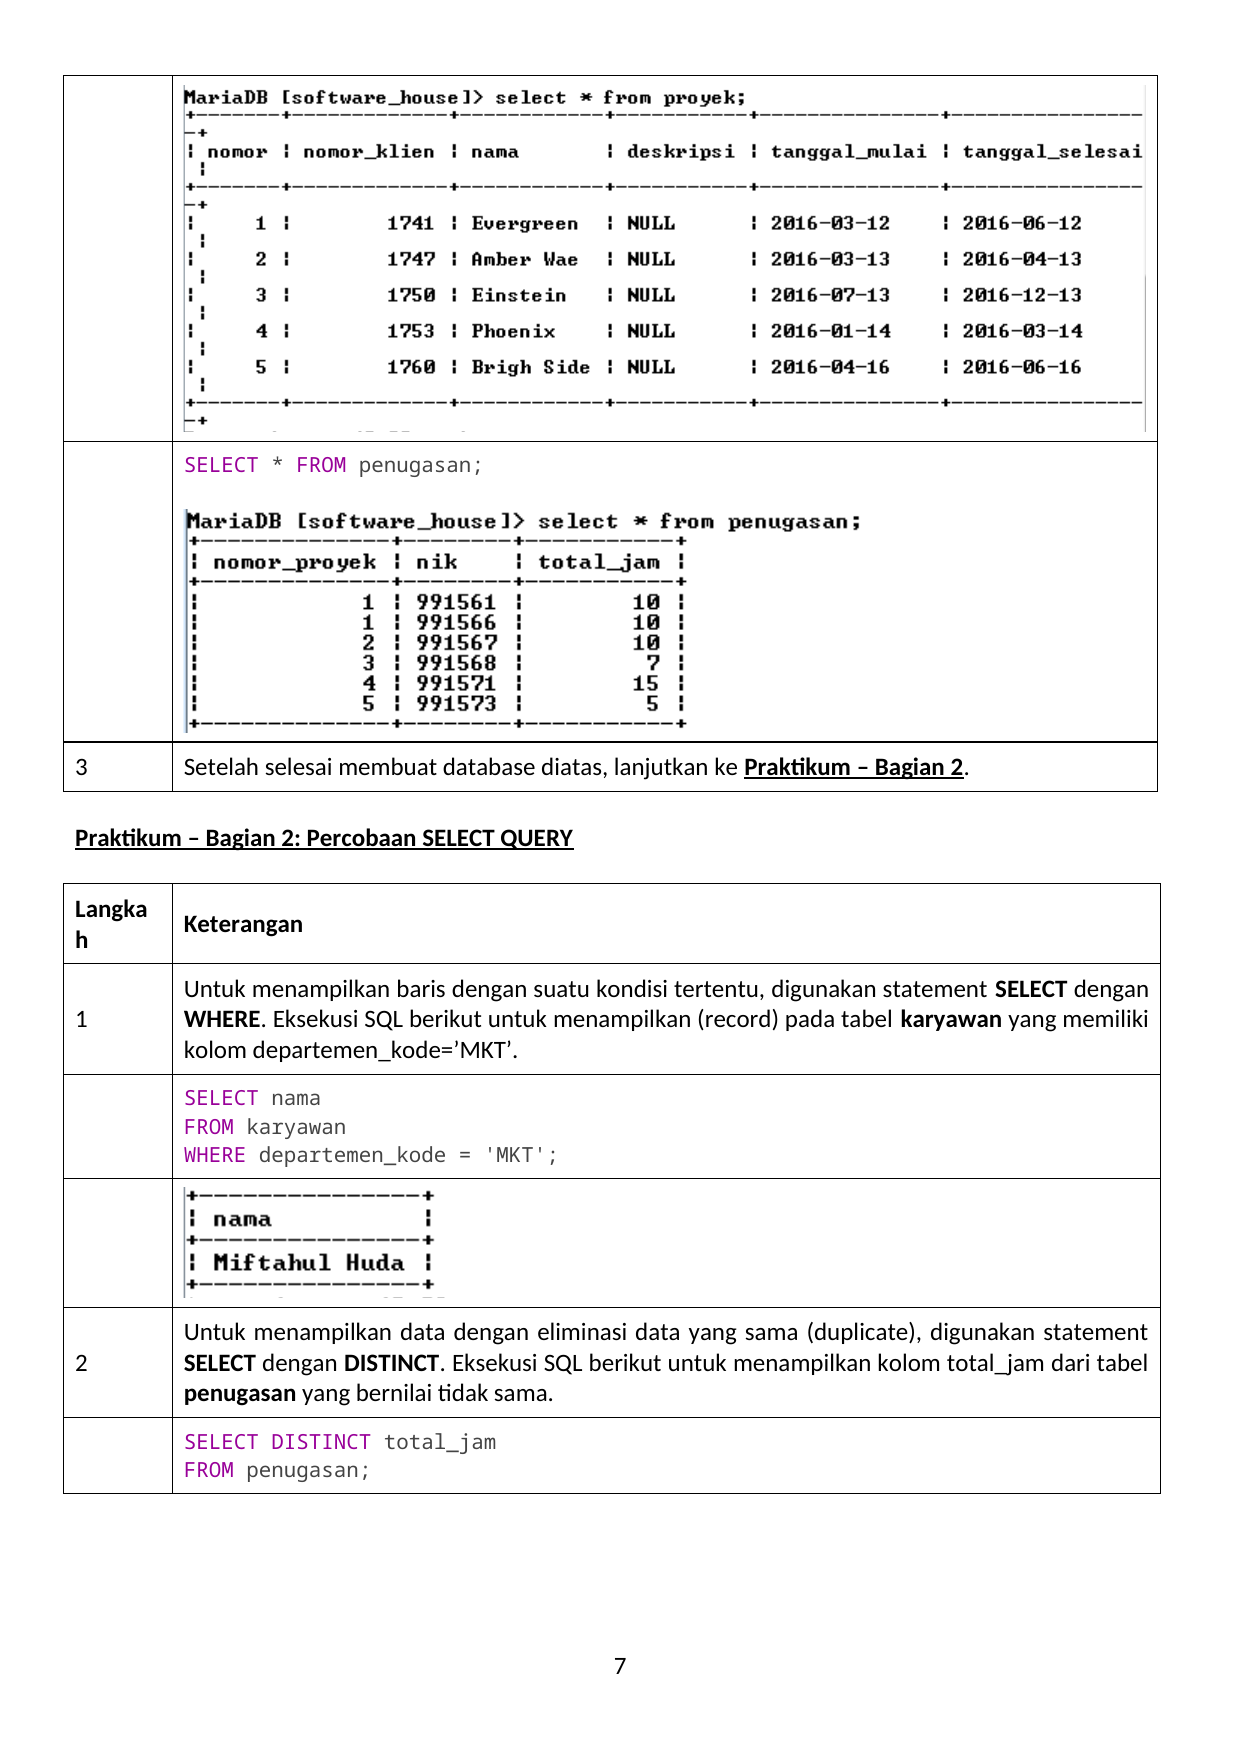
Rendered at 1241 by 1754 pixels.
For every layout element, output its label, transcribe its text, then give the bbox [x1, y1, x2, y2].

table_cell [173, 1179, 1160, 1307]
table_cell [64, 442, 172, 741]
table_cell [64, 1075, 172, 1177]
table_cell 2 [64, 1308, 172, 1417]
picture [183, 1187, 445, 1298]
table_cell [173, 76, 1157, 441]
table_cell [64, 1418, 172, 1493]
table_cell SELECT nama FROM karyawan WHERE departemen_kode = 'MKT'; [173, 1075, 1160, 1177]
text Praktikum – Bagian 2: Percobaan SELECT QUERY [75, 822, 1165, 853]
table_cell [64, 1179, 172, 1307]
table_cell Untuk menampilkan baris dengan suatu kondisi tertentu, digunakan statement SELECT dengan WHERE. Eksekusi SQL berikut untuk menampilkan (record) pada tabel karyawan yang memiliki kolom departemen_kode=’MKT’. [173, 964, 1160, 1073]
table_header Keterangan [173, 884, 1160, 963]
table_header Langkah [64, 884, 172, 963]
table_cell Setelah selesai membuat database diatas, lanjutkan ke Praktikum – Bagian 2. [173, 743, 1157, 791]
table_cell 1 [64, 964, 172, 1073]
table_cell [64, 76, 172, 441]
picture [183, 85, 1146, 432]
table_cell SELECT DISTINCT total_jam FROM penugasan; [173, 1418, 1160, 1493]
table_cell SELECT * FROM penugasan; [173, 442, 1157, 741]
table_cell Untuk menampilkan data dengan eliminasi data yang sama (duplicate), digunakan statement SELECT dengan DISTINCT. Eksekusi SQL berikut untuk menampilkan kolom total_jam dari tabel penugasan yang bernilai tidak sama. [173, 1308, 1160, 1417]
picture [183, 509, 892, 733]
table_cell 3 [64, 743, 172, 791]
